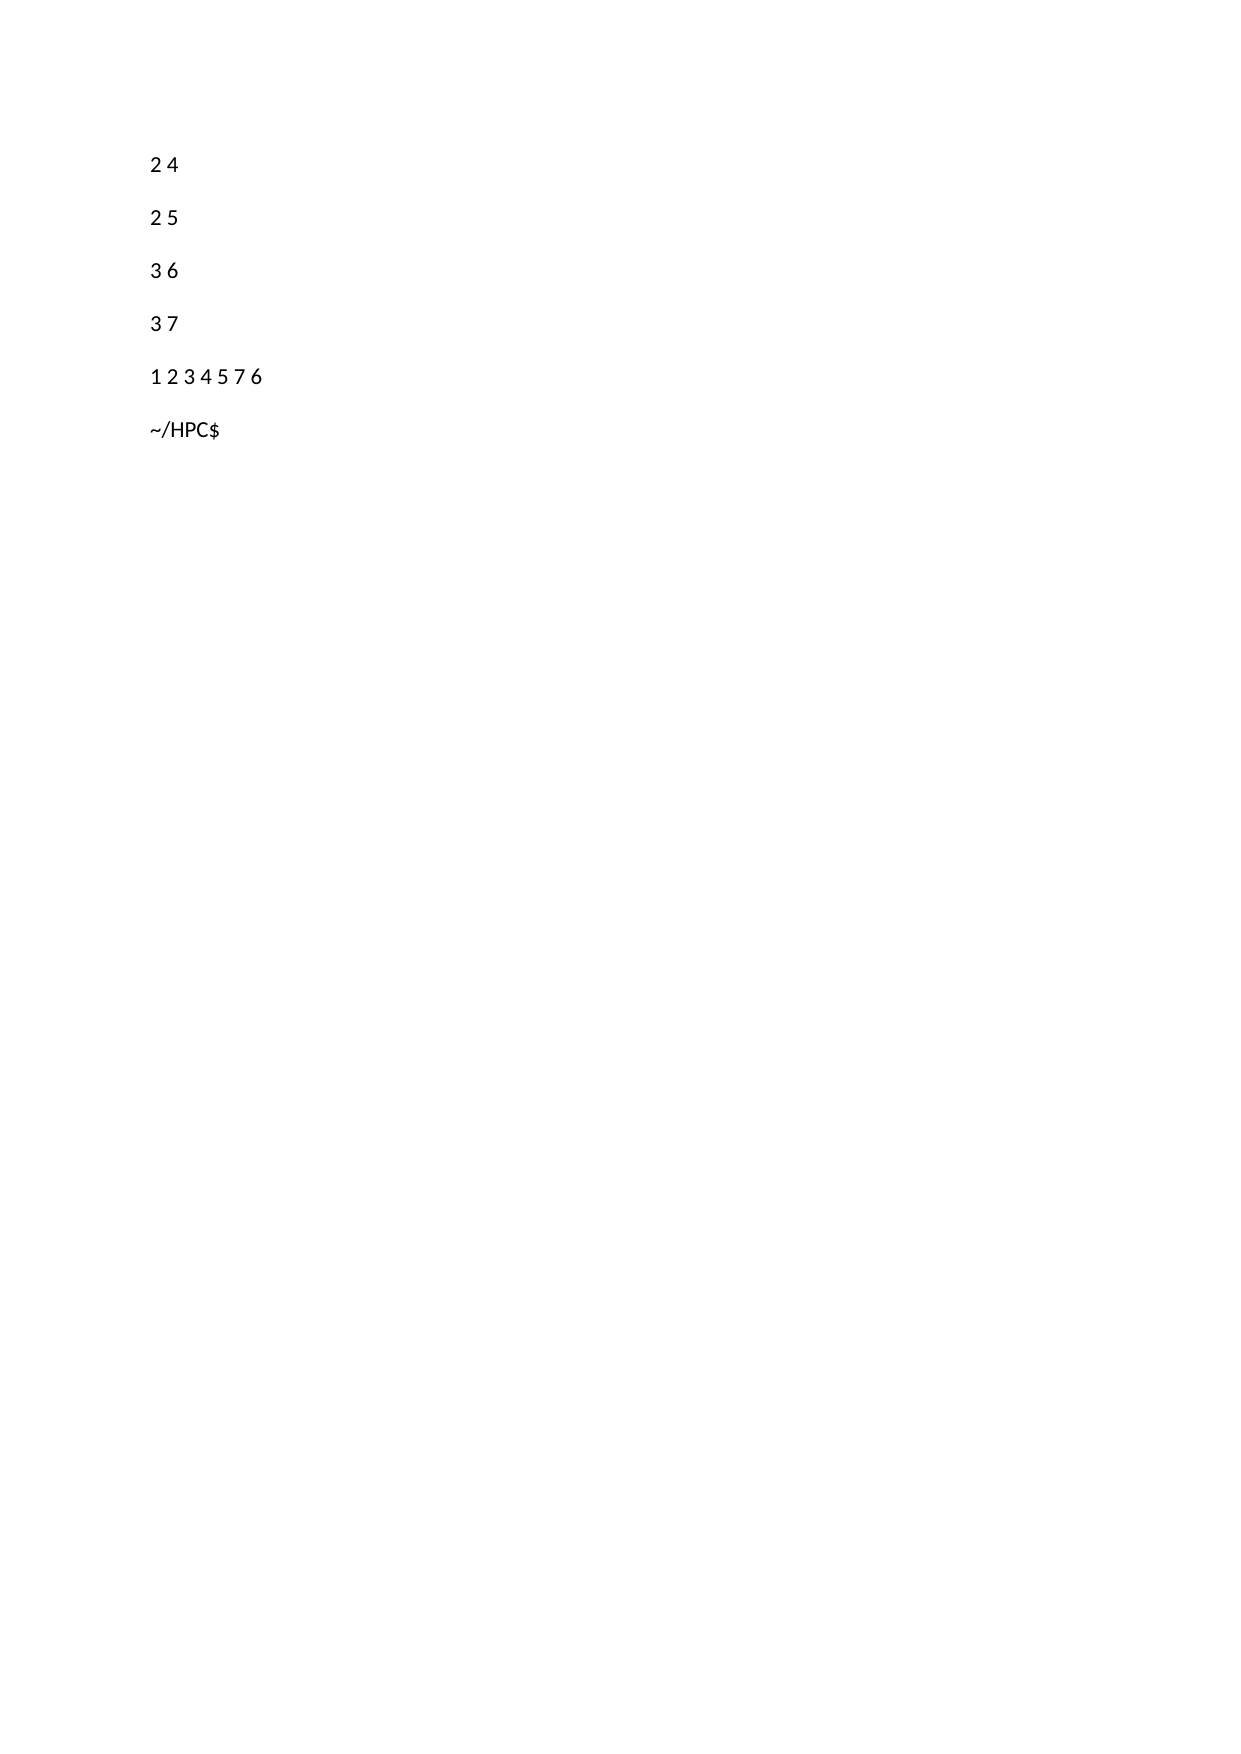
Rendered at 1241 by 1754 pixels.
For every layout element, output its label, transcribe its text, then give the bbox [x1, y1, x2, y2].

text 3 7 [150, 309, 1090, 337]
text 1 2 3 4 5 7 6 [150, 362, 1090, 390]
text ~/HPC$ [150, 415, 1090, 443]
text 3 6 [150, 256, 1090, 284]
text 2 5 [150, 203, 1090, 231]
text 2 4 [150, 150, 1090, 178]
